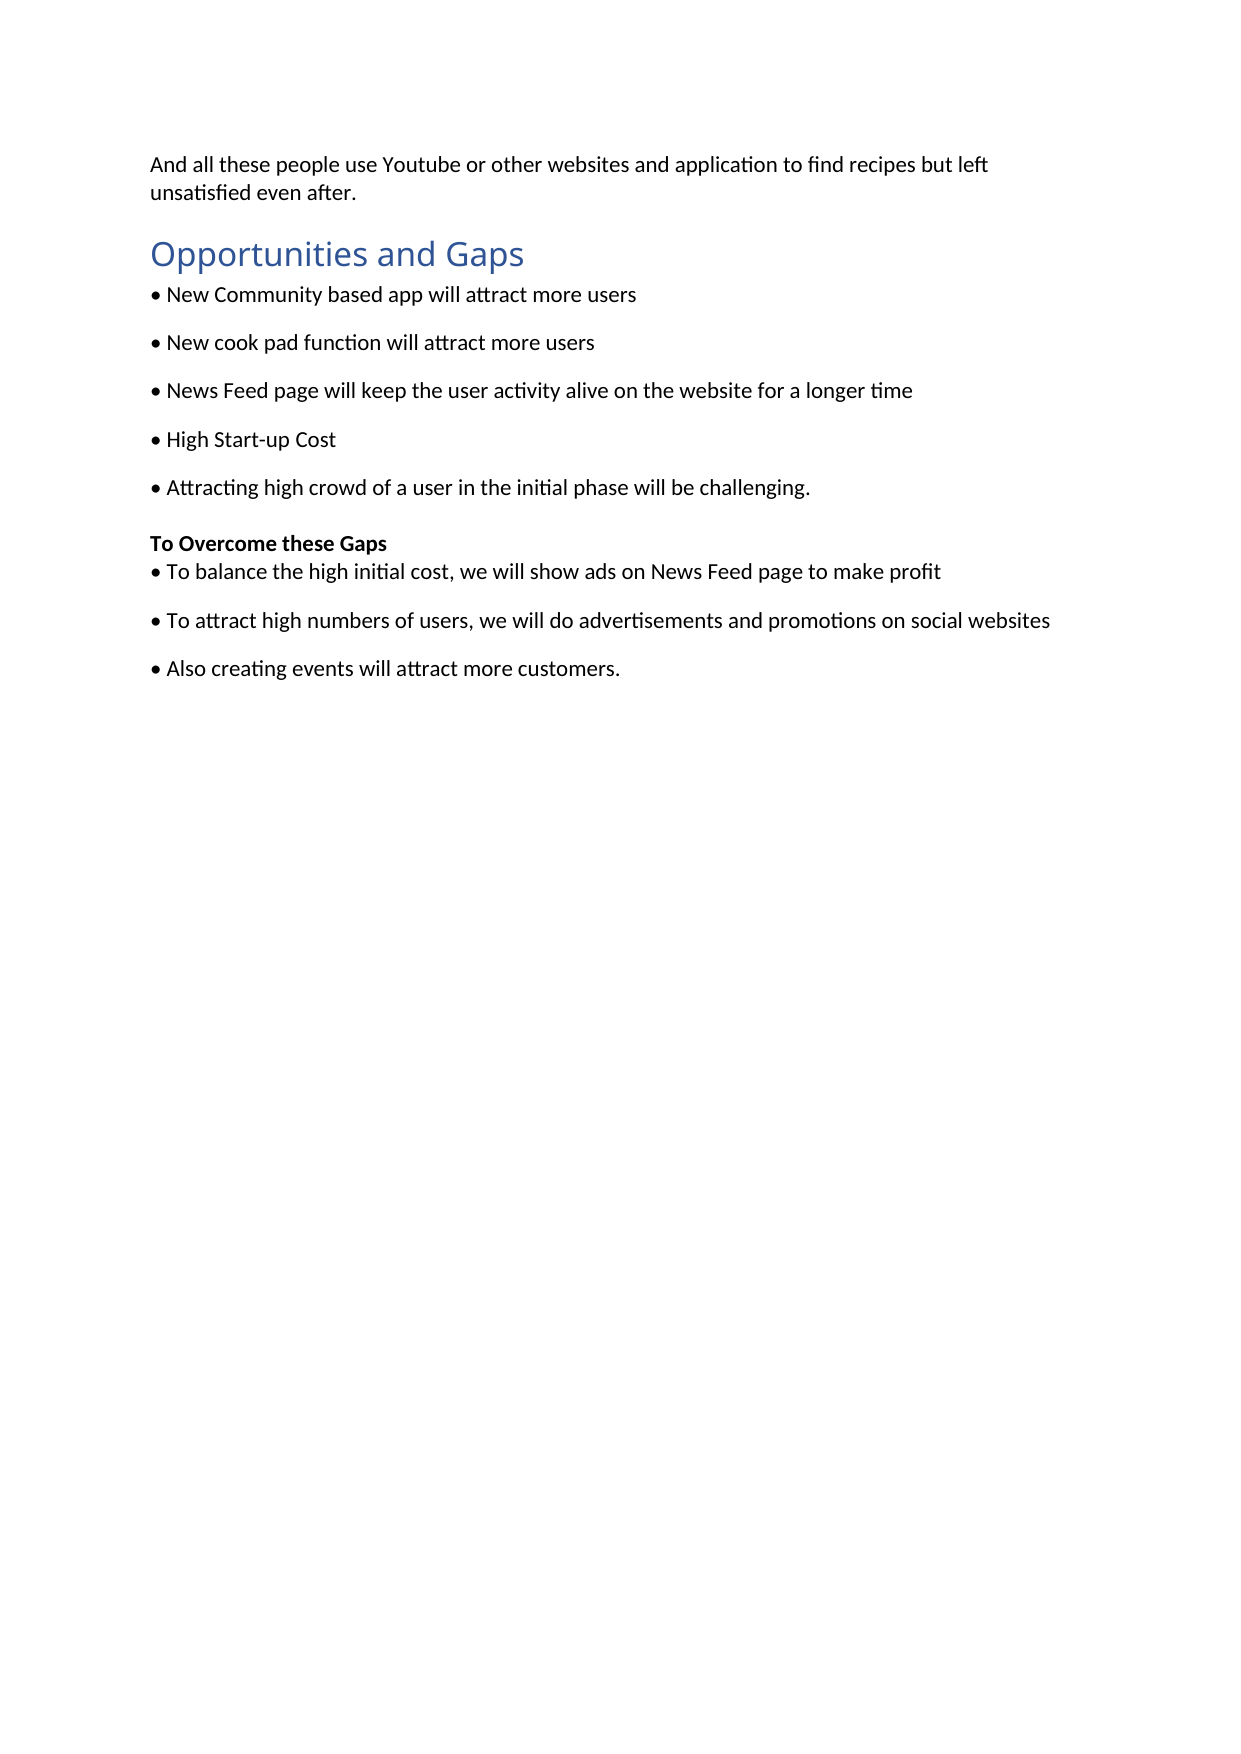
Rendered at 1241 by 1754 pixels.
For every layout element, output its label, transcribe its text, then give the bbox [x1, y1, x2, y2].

subtitle Opportunities and Gaps [150, 231, 1090, 276]
text To Overcome these Gaps [150, 529, 1090, 557]
text • High Start-up Cost [150, 425, 1090, 453]
text And all these people use Youtube or other websites and application to find recipes but left unsatisfied even after. [150, 150, 1090, 206]
text • News Feed page will keep the user activity alive on the website for a longer time [150, 377, 1090, 405]
text • Attracting high crowd of a user in the initial phase will be challenging. [150, 473, 1090, 501]
text • Also creating events will attract more customers. [150, 654, 1090, 682]
text • To attract high numbers of users, we will do advertisements and promotions on social websites [150, 606, 1090, 634]
text • New Community based app will attract more users [150, 280, 1090, 308]
text • To balance the high initial cost, we will show ads on News Feed page to make profit [150, 557, 1090, 585]
text • New cook pad function will attract more users [150, 328, 1090, 356]
